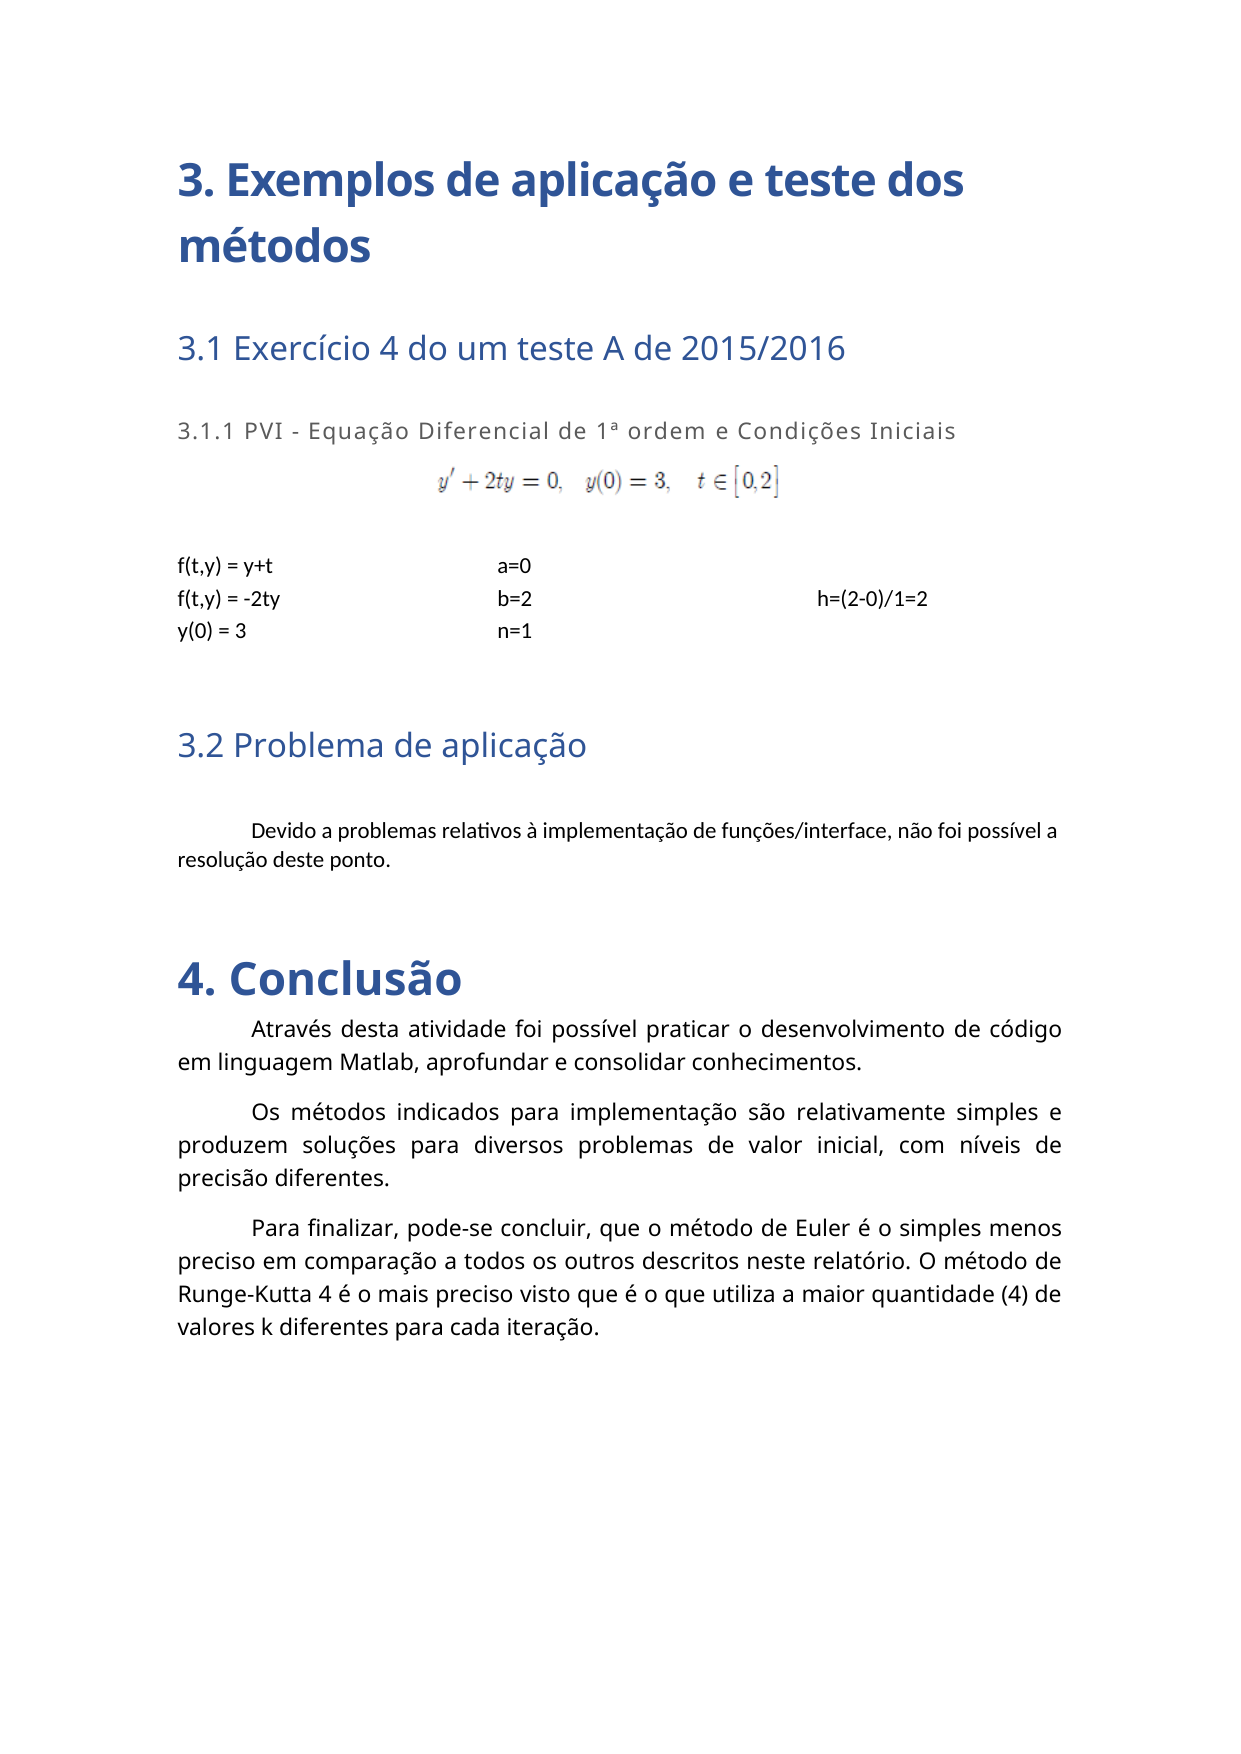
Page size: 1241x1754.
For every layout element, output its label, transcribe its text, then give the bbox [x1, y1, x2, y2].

text h=(2-0)/1=2 [817, 584, 1063, 612]
text 3.1 Exercício 4 do um teste A de 2015/2016 [177, 280, 1063, 399]
text f(t,y) = -2ty [177, 584, 423, 612]
text y(0) = 3 [177, 616, 423, 644]
text b=2 [497, 584, 743, 612]
subtitle 3.2 Problema de aplicação [177, 673, 1063, 767]
text n=1 [497, 616, 743, 644]
text Os métodos indicados para implementação são relativamente simples e produzem soluções para diversos problemas de valor inicial, com níveis de precisão diferentes. [177, 1096, 1063, 1193]
text Através desta atividade foi possível praticar o desenvolvimento de código em linguagem Matlab, aprofundar e consolidar conhecimentos. [177, 1013, 1063, 1077]
text Devido a problemas relativos à implementação de funções/interface, não foi possível a resolução deste ponto. [177, 816, 1063, 873]
subtitle f(t,y) = y+t [177, 552, 423, 580]
subtitle 4. Conclusão [177, 947, 1063, 1009]
subtitle 3. Exemplos de aplicação e teste dos métodos [177, 148, 1063, 276]
text a=0 [497, 552, 743, 580]
subtitle 3.1.1 PVI - Equação Diferencial de 1ª ordem e Condições Iniciais [177, 415, 1063, 446]
text Para finalizar, pode-se concluir, que o método de Euler é o simples menos preciso em comparação a todos os outros descritos neste relatório. O método de Runge-Kutta 4 é o mais preciso visto que é o que utiliza a maior quantidade (4) de valores k diferentes para cada iteração. [177, 1212, 1063, 1342]
picture [386, 464, 855, 502]
